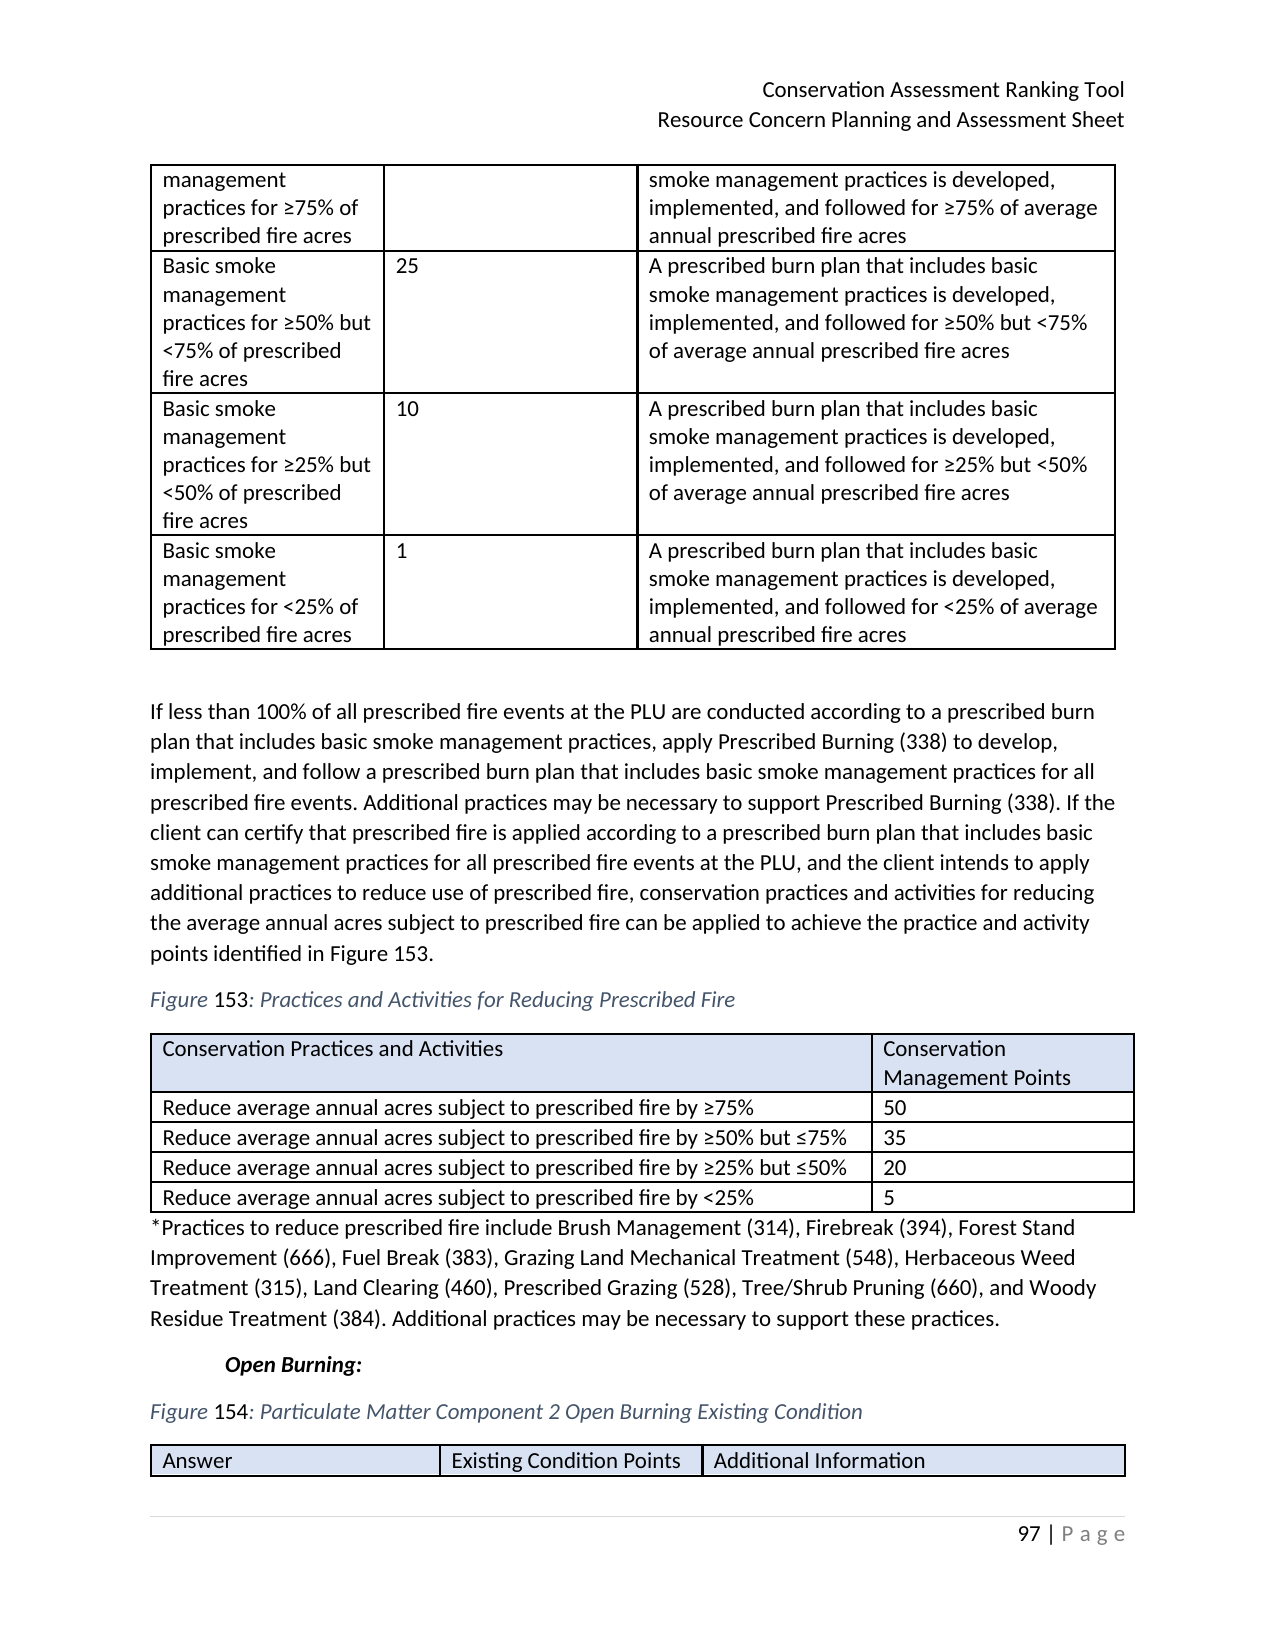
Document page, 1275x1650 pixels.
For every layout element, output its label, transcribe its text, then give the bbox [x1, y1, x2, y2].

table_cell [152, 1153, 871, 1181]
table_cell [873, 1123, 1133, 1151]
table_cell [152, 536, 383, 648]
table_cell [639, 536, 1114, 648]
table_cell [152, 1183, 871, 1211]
text Figure 154: Particulate Matter Component 2 Open Burning Existing Condition [150, 1397, 1125, 1426]
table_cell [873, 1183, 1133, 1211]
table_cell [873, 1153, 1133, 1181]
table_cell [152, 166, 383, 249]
text If less than 100% of all prescribed fire events at the PLU are conducted according to a prescribed burn plan that includes basic smoke management practices, apply Prescribed Burning (338) to develop, implement, and follow a prescribed burn plan that includes basic smoke management practices for all prescribed fire events. Additional practices may be necessary to support Prescribed Burning (338). If the client can certify that prescribed fire is applied according to a prescribed burn plan that includes basic smoke management practices for all prescribed fire events at the PLU, and the client intends to apply additional practices to reduce use of prescribed fire, conservation practices and activities for reducing the average annual acres subject to prescribed fire can be applied to achieve the practice and activity points identified in figure 153. [150, 697, 1125, 967]
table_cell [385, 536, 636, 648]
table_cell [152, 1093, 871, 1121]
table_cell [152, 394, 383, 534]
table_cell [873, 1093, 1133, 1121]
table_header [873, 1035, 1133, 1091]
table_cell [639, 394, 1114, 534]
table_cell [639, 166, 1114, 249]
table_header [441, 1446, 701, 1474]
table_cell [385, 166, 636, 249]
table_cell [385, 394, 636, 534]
text *Practices to reduce prescribed fire include Brush Management (314), Firebreak (394), Forest Stand Improvement (666), Fuel Break (383), Grazing Land Mechanical Treatment (548), Herbaceous Weed Treatment (315), Land Clearing (460), Prescribed Grazing (528), Tree/Shrub Pruning (660), and Woody Residue Treatment (384). Additional practices may be necessary to support these practices. [150, 1213, 1125, 1332]
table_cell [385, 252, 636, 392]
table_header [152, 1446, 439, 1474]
text Open Burning: [225, 1351, 1125, 1379]
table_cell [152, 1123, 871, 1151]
text Figure 153: Practices and Activities for Reducing Prescribed Fire [150, 986, 1125, 1014]
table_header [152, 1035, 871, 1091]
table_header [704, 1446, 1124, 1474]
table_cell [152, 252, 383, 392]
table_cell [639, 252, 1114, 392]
